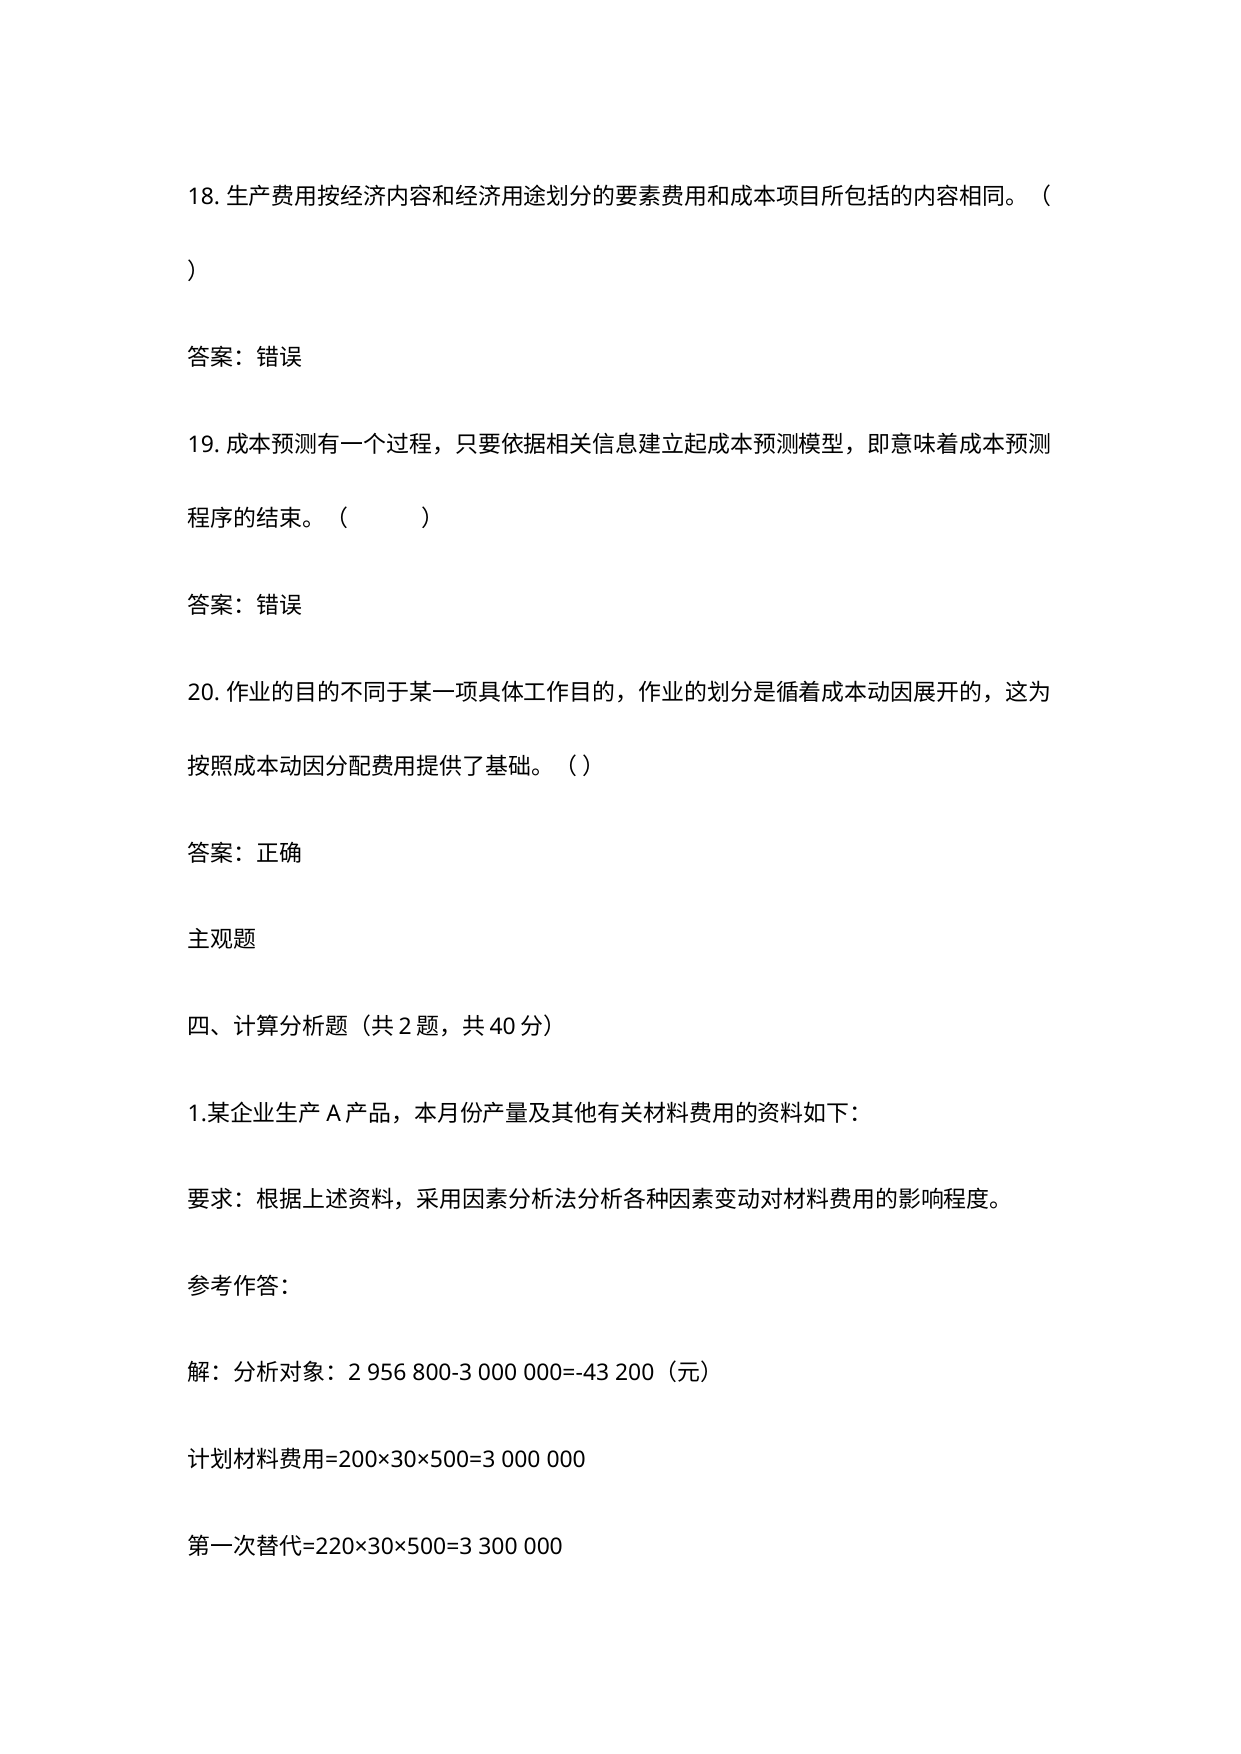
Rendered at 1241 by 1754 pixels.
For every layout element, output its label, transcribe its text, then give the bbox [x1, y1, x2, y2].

text 18. 生产费用按经济内容和经济用途划分的要素费用和成本项目所包括的内容相同。（ ） [187, 162, 1053, 302]
text 计划材料费用=200×30×500=3 000 000 [187, 1425, 1053, 1490]
text 要求：根据上述资料，采用因素分析法分析各种因素变动对材料费用的影响程度。 [187, 1165, 1053, 1230]
text 答案：错误 [187, 323, 1053, 388]
text 解：分析对象：2 956 800-3 000 000=-43 200（元） [187, 1338, 1053, 1403]
text 答案：错误 [187, 571, 1053, 636]
text 答案：正确 [187, 819, 1053, 884]
text 第一次替代=220×30×500=3 300 000 [187, 1512, 1053, 1577]
text 主观题 [187, 905, 1053, 970]
text 参考作答： [187, 1252, 1053, 1317]
text 1.某企业生产A产品，本月份产量及其他有关材料费用的资料如下： [187, 1079, 1053, 1144]
text 20. 作业的目的不同于某一项具体工作目的，作业的划分是循着成本动因展开的，这为按照成本动因分配费用提供了基础。（ ） [187, 658, 1053, 797]
text 19. 成本预测有一个过程，只要依据相关信息建立起成本预测模型，即意味着成本预测程序的结束。（ ） [187, 410, 1053, 549]
text 四、计算分析题（共2题，共40分） [187, 992, 1053, 1057]
